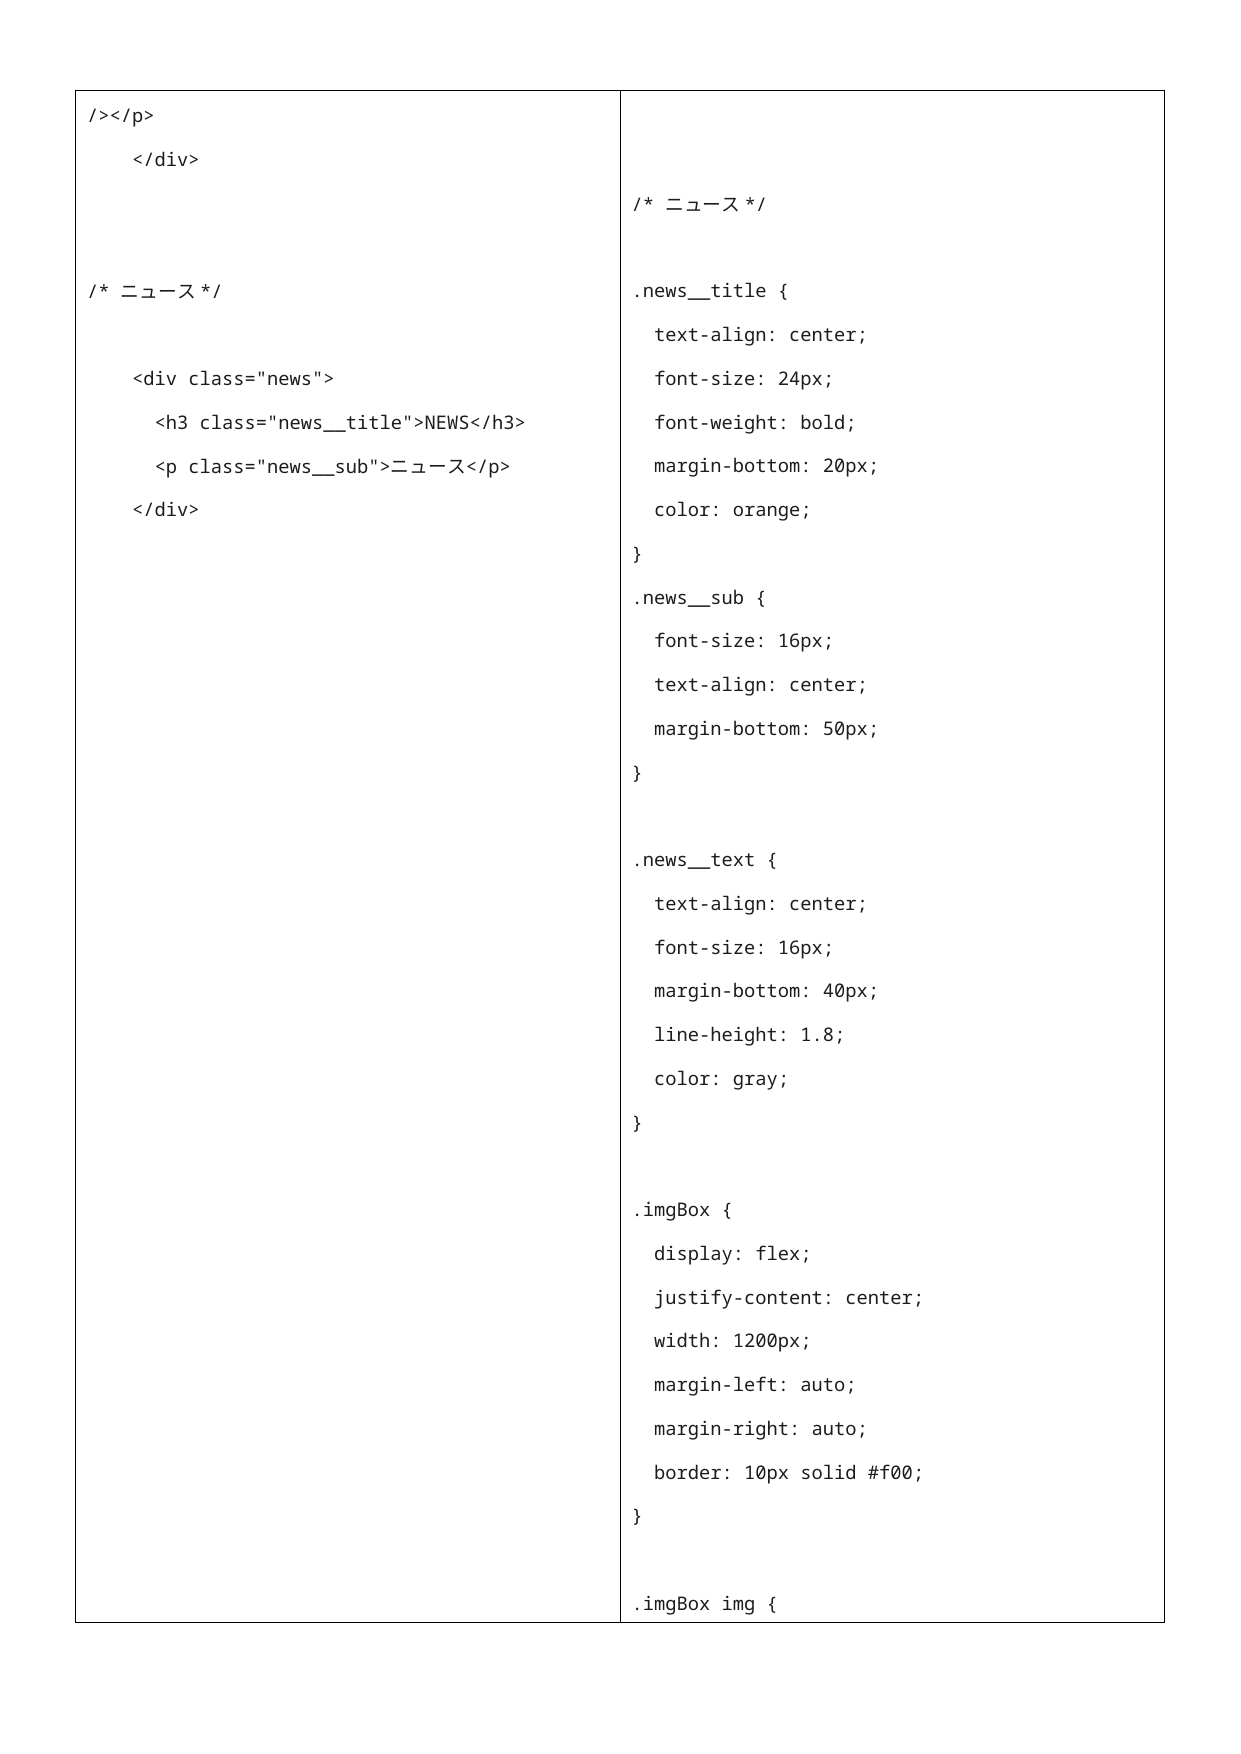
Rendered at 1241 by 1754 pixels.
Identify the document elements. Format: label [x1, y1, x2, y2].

table_header [76, 91, 620, 1622]
table_header [621, 91, 1164, 1622]
